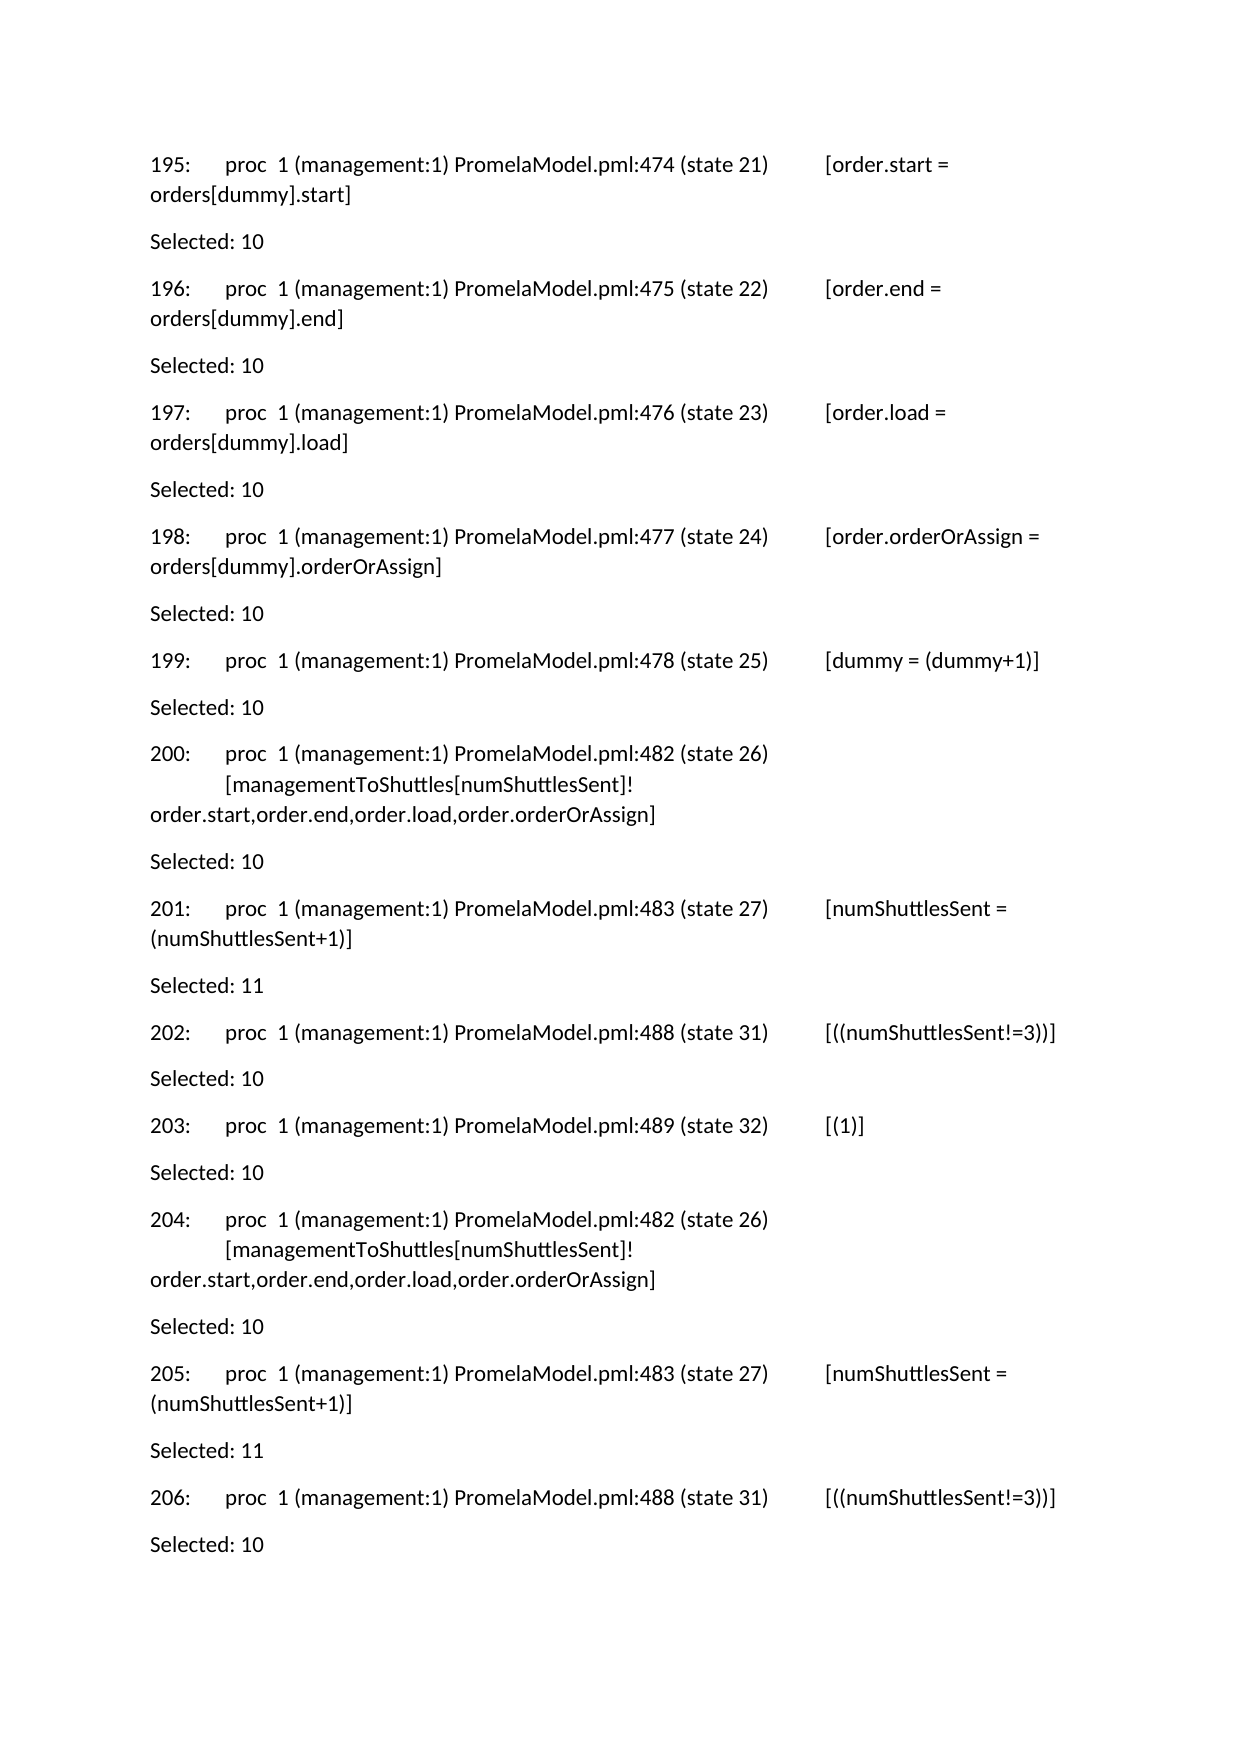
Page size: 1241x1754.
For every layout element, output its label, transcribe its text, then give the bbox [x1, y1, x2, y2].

text Selected: 11 [150, 1436, 1090, 1464]
text 206: proc 1 (management:1) PromelaModel.pml:488 (state 31) [((numShuttlesSent!=3))] [150, 1483, 1090, 1511]
text Selected: 10 [150, 351, 1090, 379]
text 203: proc 1 (management:1) PromelaModel.pml:489 (state 32) [(1)] [150, 1111, 1090, 1139]
text Selected: 10 [150, 599, 1090, 627]
text Selected: 10 [150, 1312, 1090, 1341]
text 195: proc 1 (management:1) PromelaModel.pml:474 (state 21) [order.start = orders[dummy].start] [150, 150, 1090, 208]
text 204: proc 1 (management:1) PromelaModel.pml:482 (state 26) [managementToShuttles[numShuttlesSent]!order.start,order.end,order.load,order.orderOrAssign] [150, 1205, 1090, 1294]
text 205: proc 1 (management:1) PromelaModel.pml:483 (state 27) [numShuttlesSent = (numShuttlesSent+1)] [150, 1359, 1090, 1418]
text Selected: 10 [150, 1064, 1090, 1093]
text 196: proc 1 (management:1) PromelaModel.pml:475 (state 22) [order.end = orders[dummy].end] [150, 274, 1090, 332]
text 201: proc 1 (management:1) PromelaModel.pml:483 (state 27) [numShuttlesSent = (numShuttlesSent+1)] [150, 894, 1090, 952]
text Selected: 10 [150, 847, 1090, 875]
text Selected: 10 [150, 1530, 1090, 1558]
text Selected: 10 [150, 475, 1090, 503]
text 199: proc 1 (management:1) PromelaModel.pml:478 (state 25) [dummy = (dummy+1)] [150, 646, 1090, 674]
text 197: proc 1 (management:1) PromelaModel.pml:476 (state 23) [order.load = orders[dummy].load] [150, 398, 1090, 456]
text Selected: 11 [150, 971, 1090, 999]
text Selected: 10 [150, 693, 1090, 721]
text Selected: 10 [150, 1158, 1090, 1186]
text 202: proc 1 (management:1) PromelaModel.pml:488 (state 31) [((numShuttlesSent!=3))] [150, 1018, 1090, 1046]
text Selected: 10 [150, 227, 1090, 255]
text 200: proc 1 (management:1) PromelaModel.pml:482 (state 26) [managementToShuttles[numShuttlesSent]!order.start,order.end,order.load,order.orderOrAssign] [150, 739, 1090, 828]
text 198: proc 1 (management:1) PromelaModel.pml:477 (state 24) [order.orderOrAssign = orders[dummy].orderOrAssign] [150, 522, 1090, 580]
